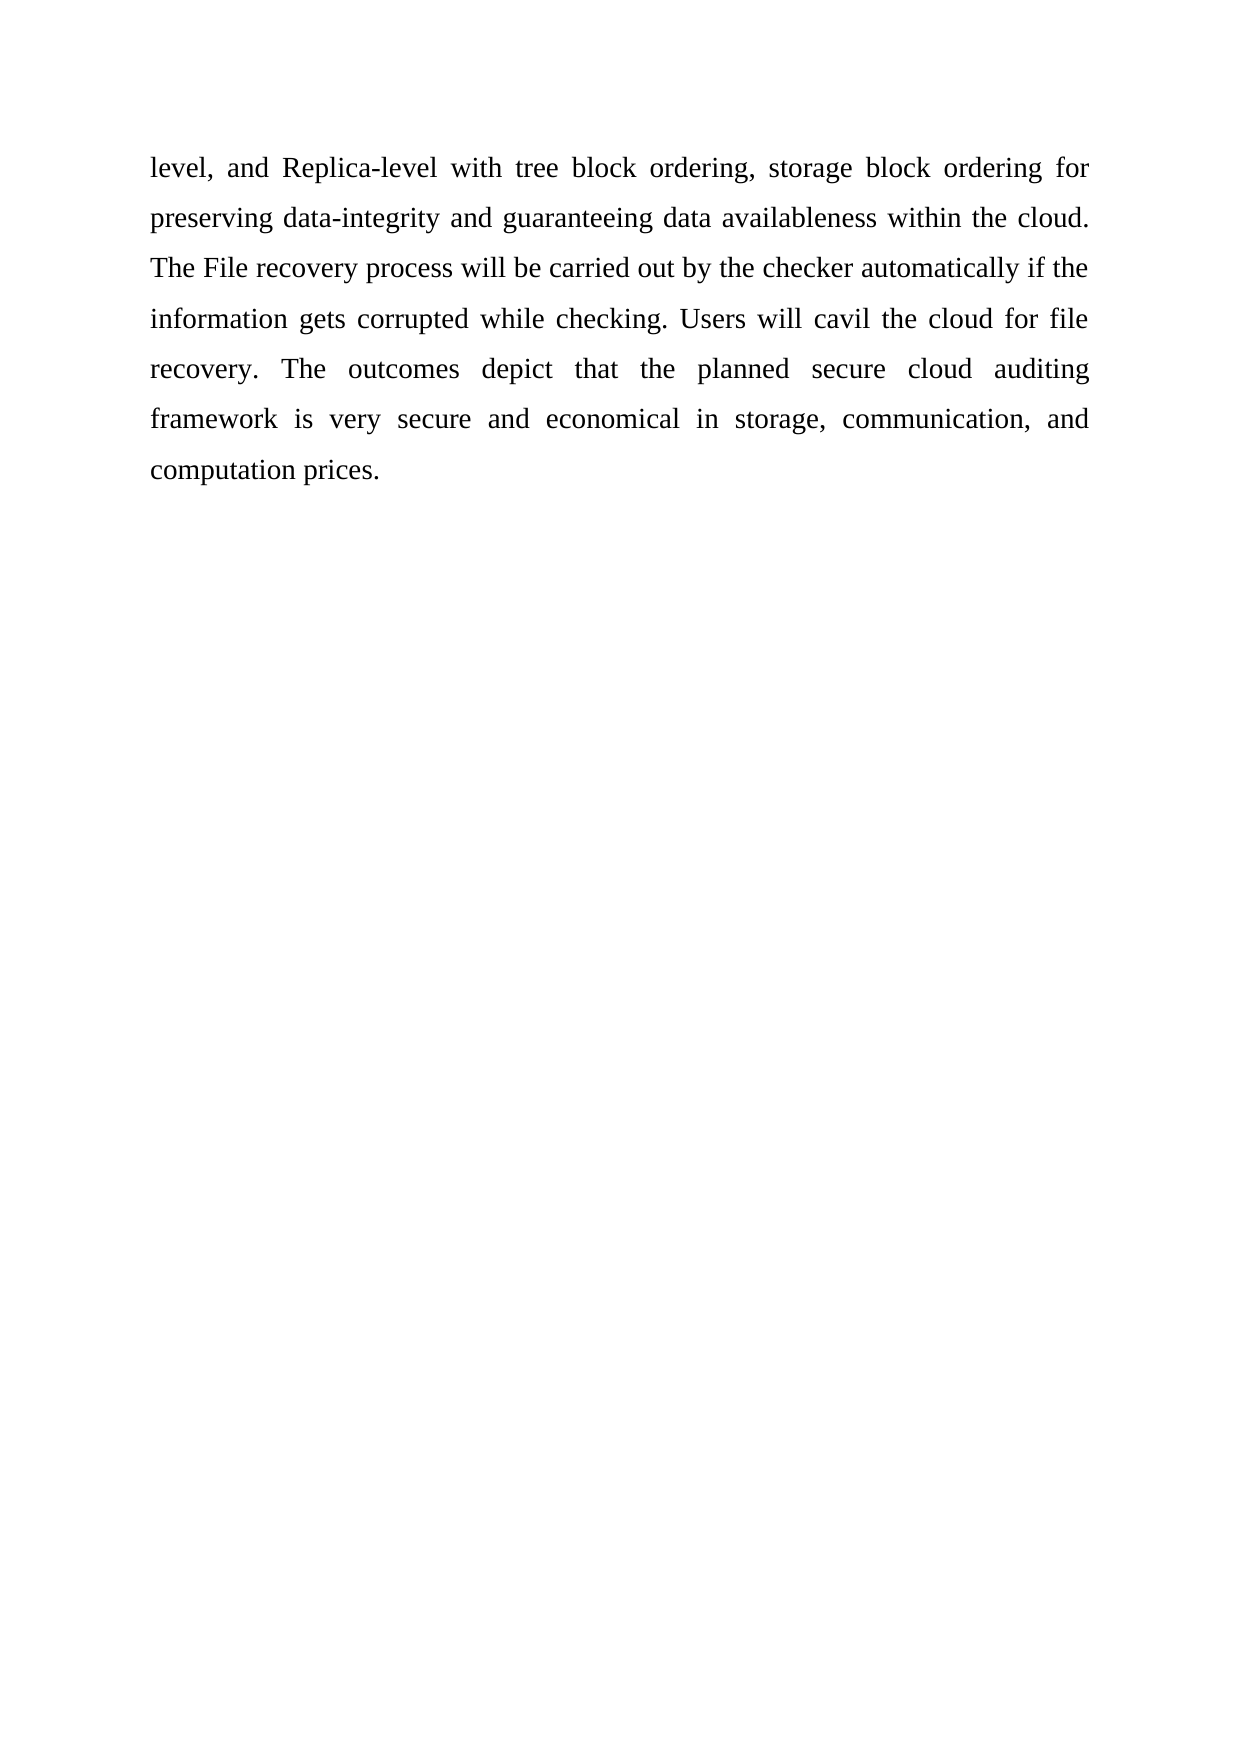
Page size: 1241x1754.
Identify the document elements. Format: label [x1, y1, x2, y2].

text [150, 150, 1090, 485]
